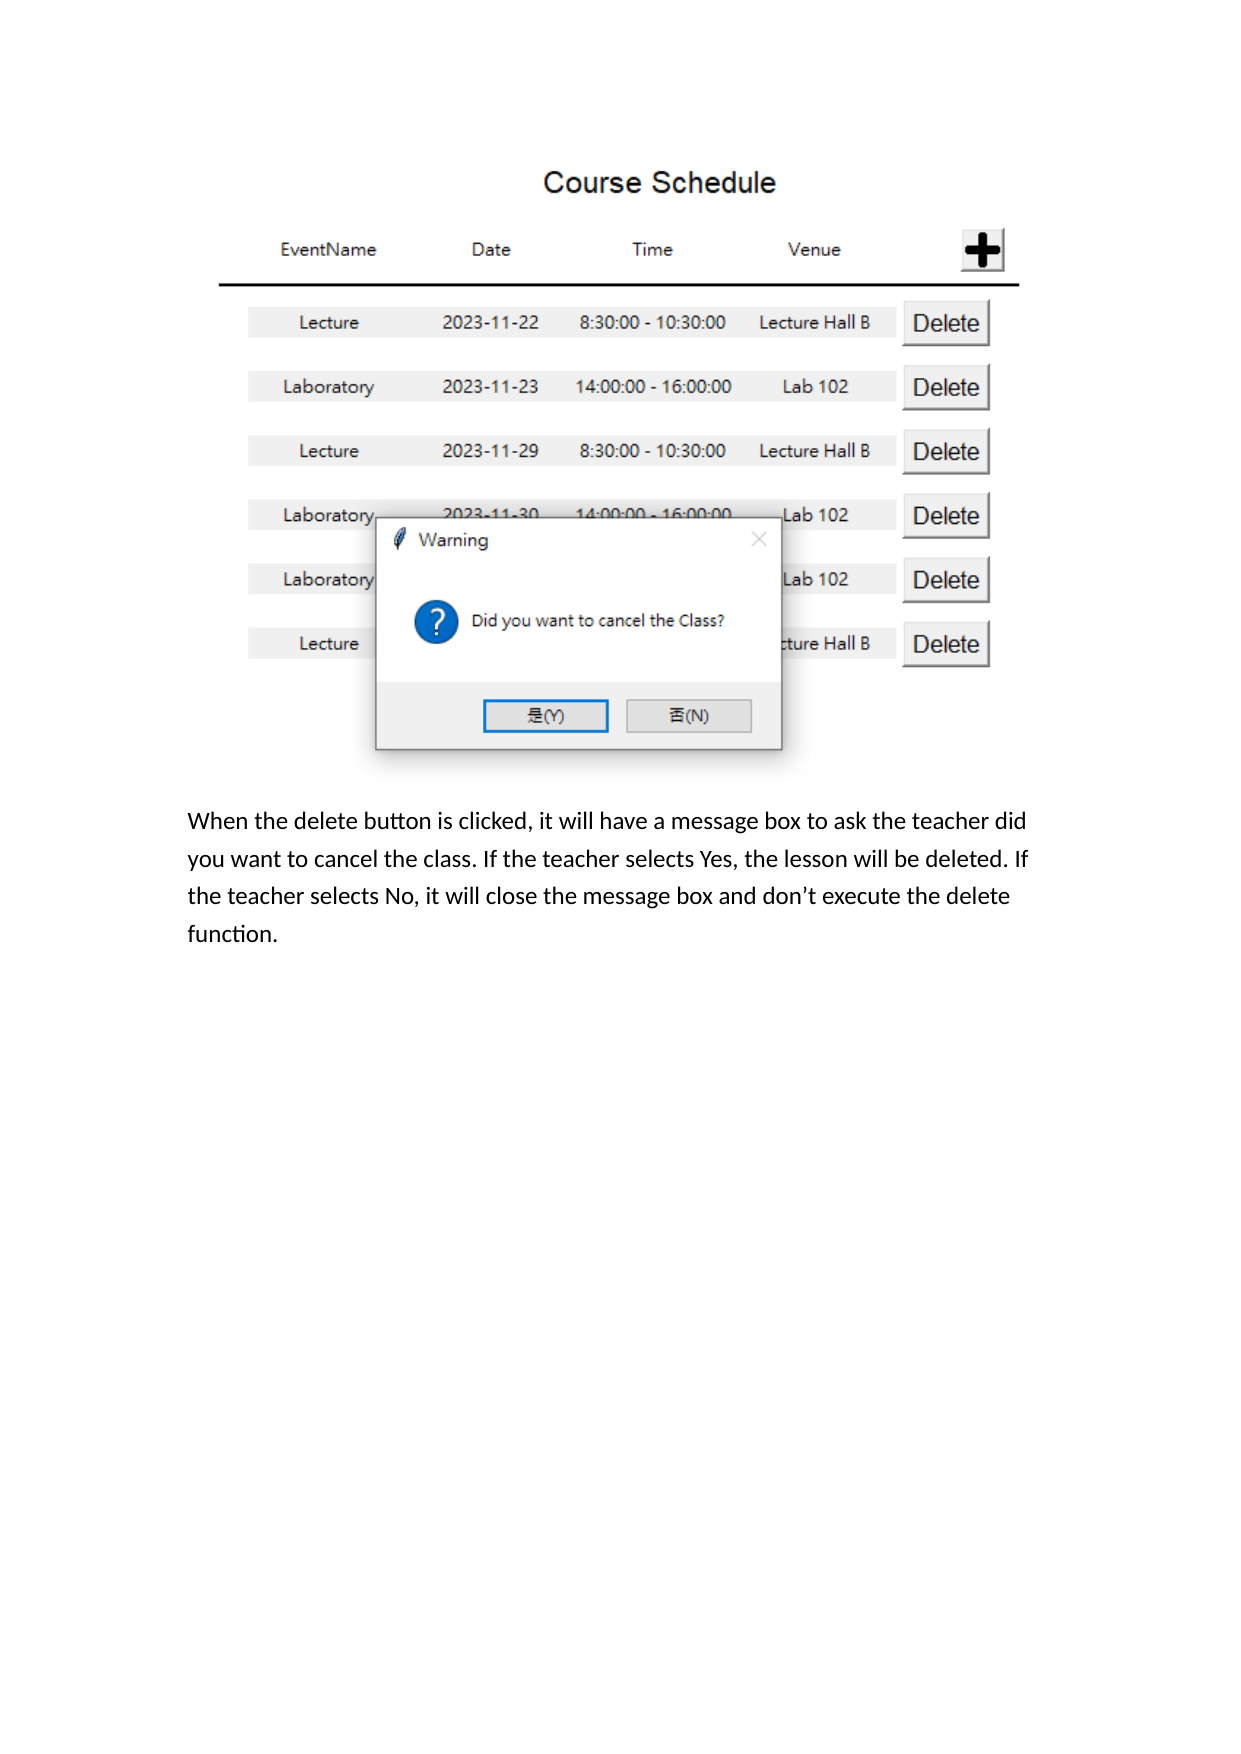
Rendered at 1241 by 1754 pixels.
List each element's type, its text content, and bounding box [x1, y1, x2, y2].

text When the delete button is clicked, it will have a message box to ask the teacher did you want to cancel the class. If the teacher selects Yes, the lesson will be deleted. If the teacher selects No, it will close the message box and don’t execute the delete function. [187, 802, 1053, 952]
picture [187, 164, 1053, 790]
